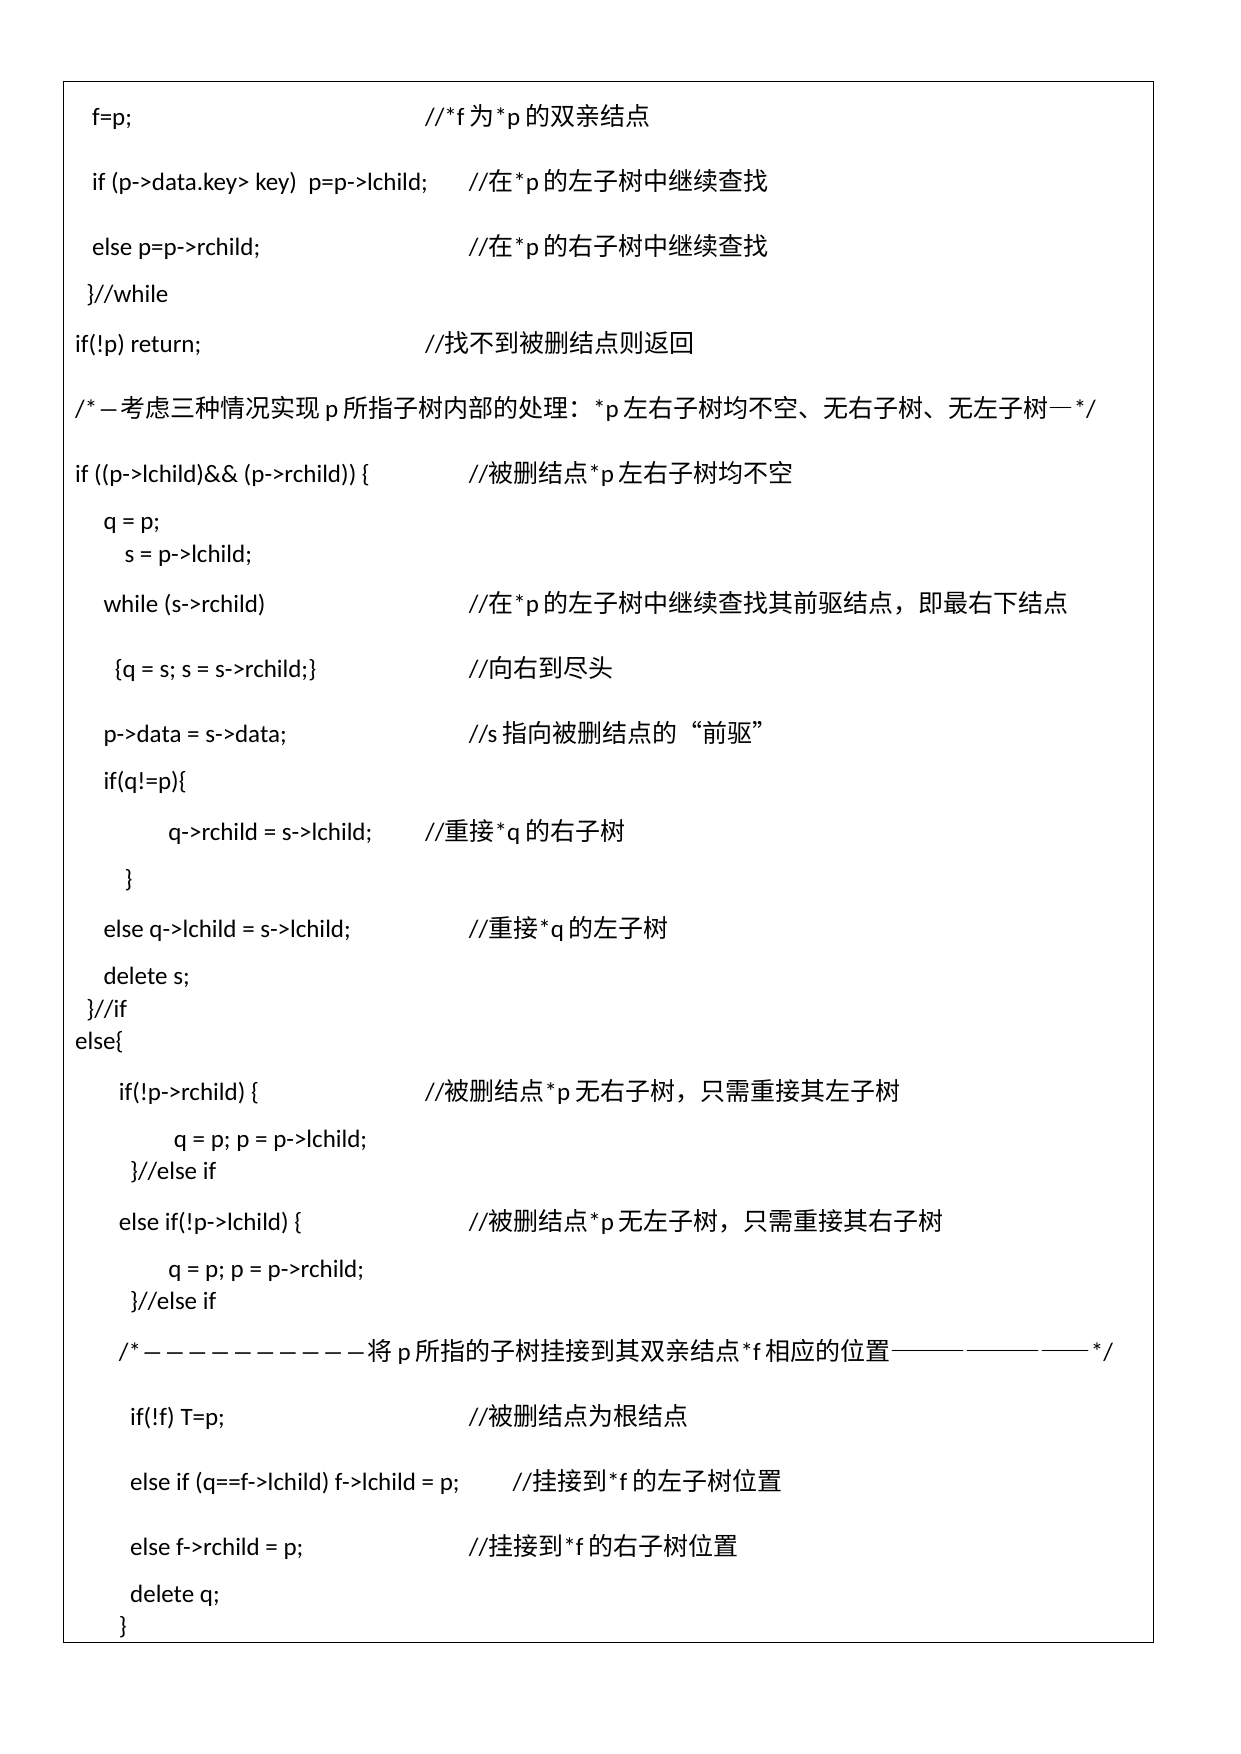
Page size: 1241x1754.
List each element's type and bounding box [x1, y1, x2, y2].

table_cell [64, 82, 1153, 1642]
